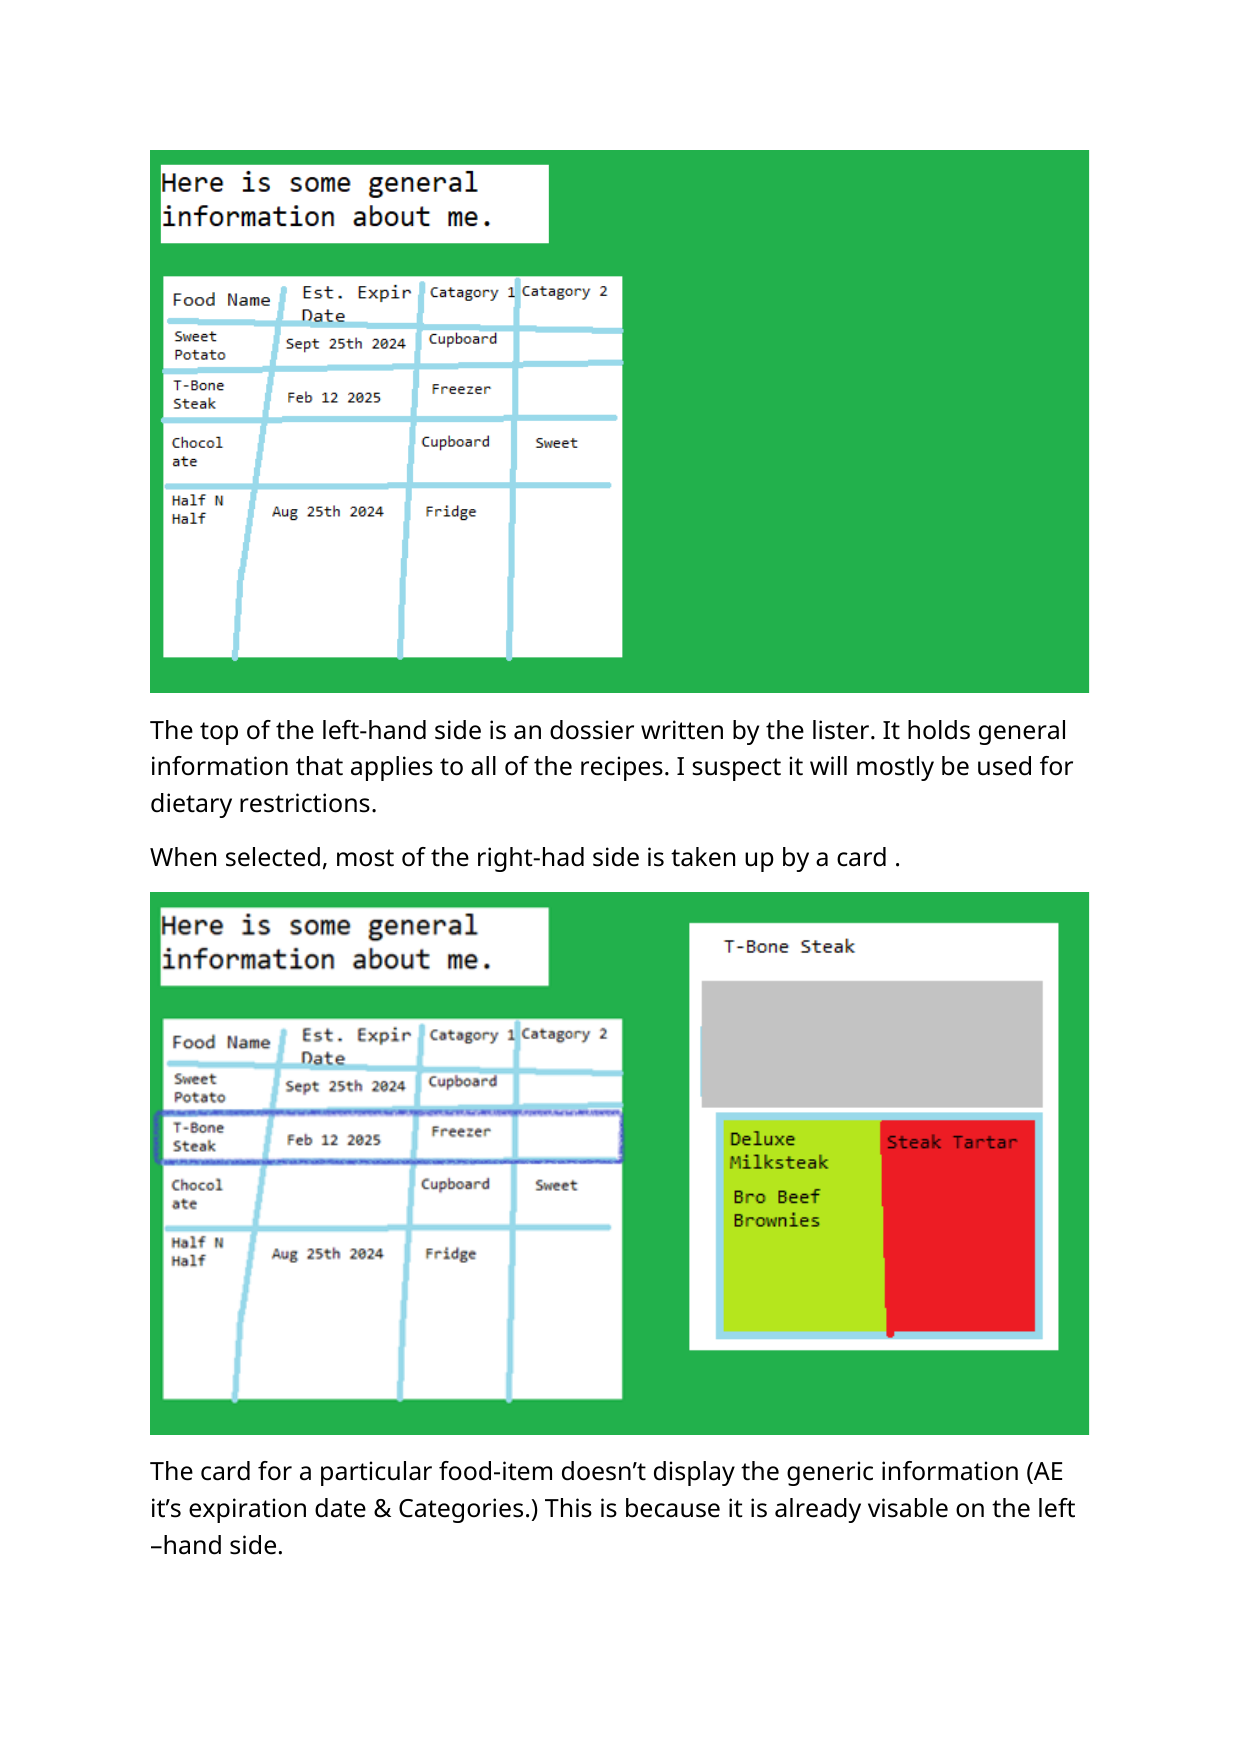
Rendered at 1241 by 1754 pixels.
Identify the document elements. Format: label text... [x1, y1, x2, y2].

text The card for a particular food-item doesn’t display the generic information (AE it’s expiration date & Categories.) This is because it is already visable on the left –hand side. [150, 1454, 1090, 1561]
picture [150, 892, 1090, 1435]
text When selected, most of the right-had side is taken up by a card . [150, 839, 1090, 873]
text The top of the left-hand side is an dossier written by the lister. It holds general information that applies to all of the recipes. I suspect it will mostly be used for dietary restrictions. [150, 712, 1090, 820]
picture [150, 150, 1090, 693]
